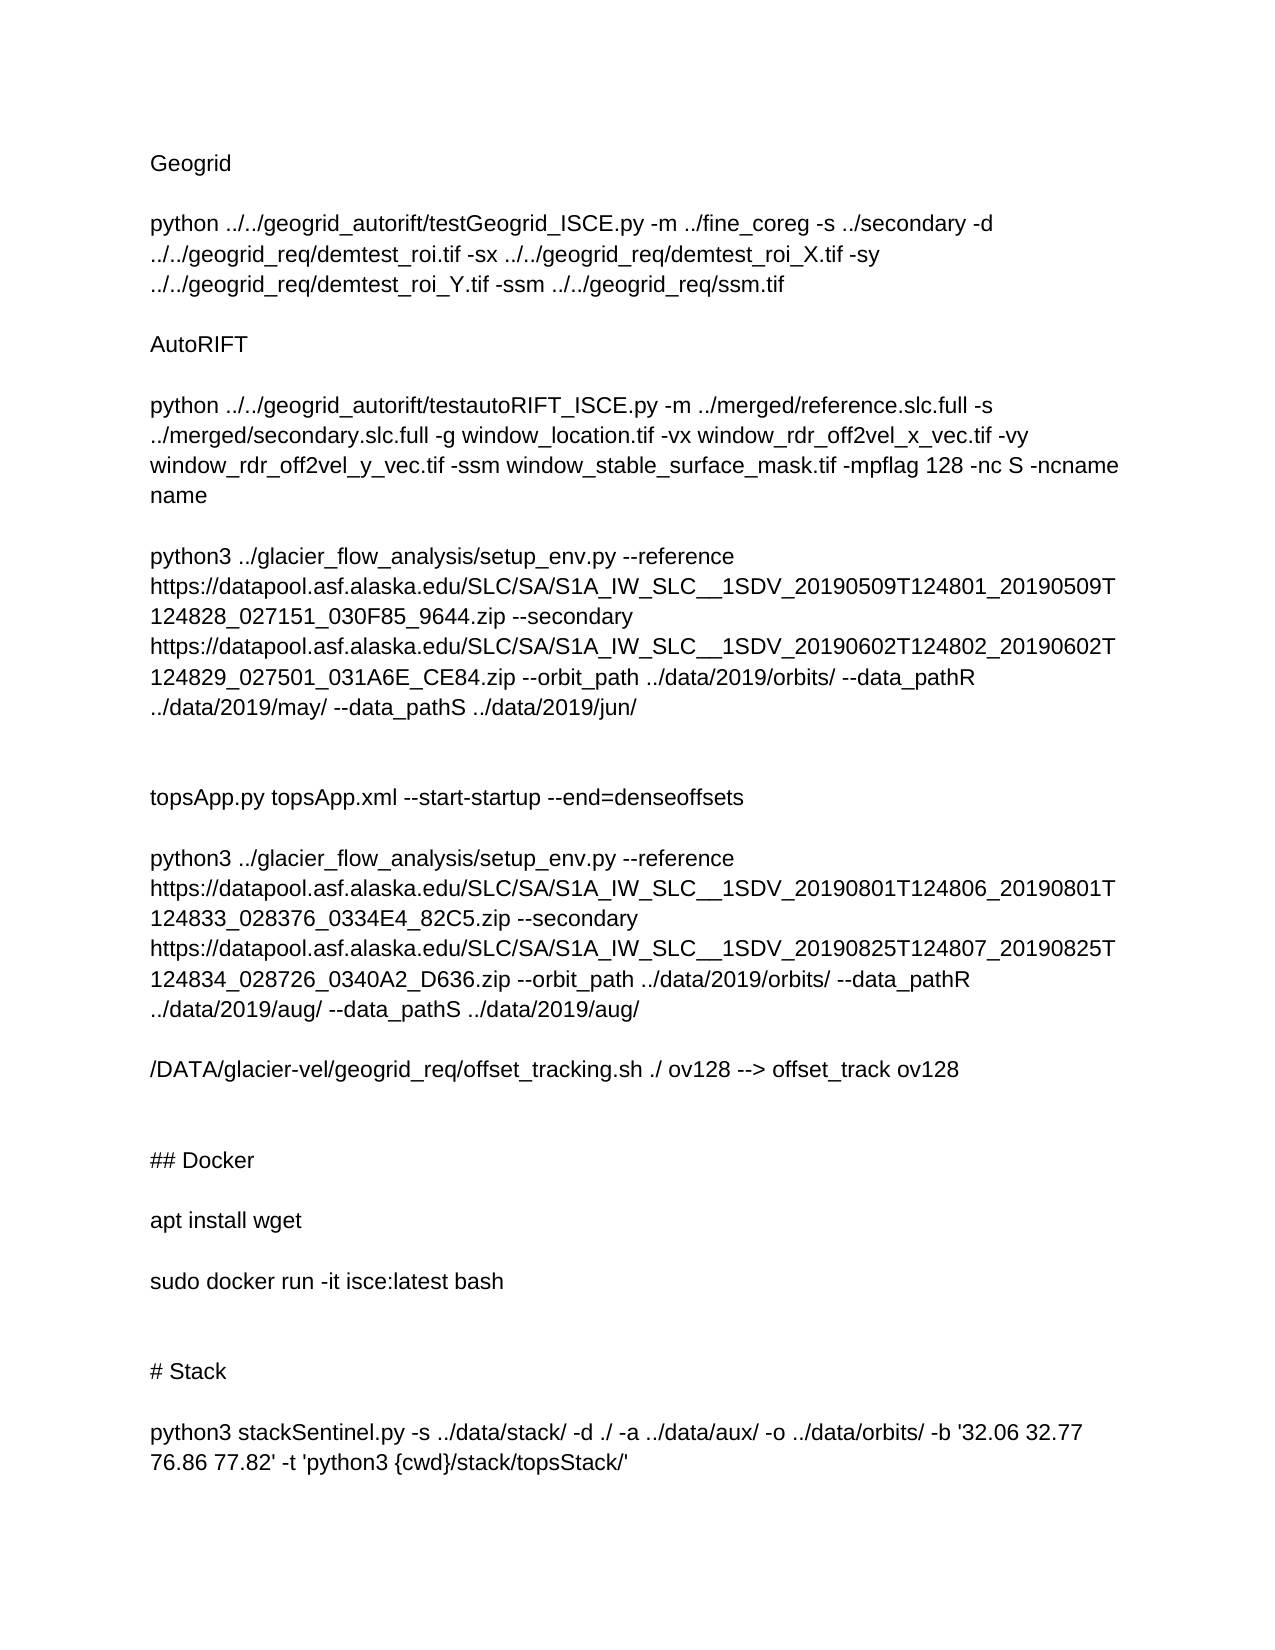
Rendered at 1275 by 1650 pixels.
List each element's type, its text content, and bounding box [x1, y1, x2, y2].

text python3 ../glacier_flow_analysis/setup_env.py --reference https://datapool.asf.alaska.edu/SLC/SA/S1A_IW_SLC__1SDV_20190801T124806_20190801T124833_028376_0334E4_82C5.zip --secondary https://datapool.asf.alaska.edu/SLC/SA/S1A_IW_SLC__1SDV_20190825T124807_20190825T124834_028726_0340A2_D636.zip --orbit_path ../data/2019/orbits/ --data_pathR ../data/2019/aug/ --data_pathS ../data/2019/aug/ [150, 845, 1125, 1022]
text python ../../geogrid_autorift/testGeogrid_ISCE.py -m ../fine_coreg -s ../secondary -d ../../geogrid_req/demtest_roi.tif -sx ../../geogrid_req/demtest_roi_X.tif -sy ../../geogrid_req/demtest_roi_Y.tif -ssm ../../geogrid_req/ssm.tif [150, 210, 1125, 297]
text Geogrid [150, 150, 1125, 176]
text AutoRIFT [150, 331, 1125, 358]
text # Stack [150, 1358, 1125, 1385]
text ## Docker [150, 1147, 1125, 1173]
text /DATA/glacier-vel/geogrid_req/offset_tracking.sh ./ ov128 --> offset_track ov128 [150, 1056, 1125, 1083]
text topsApp.py topsApp.xml --start-startup --end=denseoffsets [150, 784, 1125, 811]
text sudo docker run -it isce:latest bash [150, 1268, 1125, 1294]
text apt install wget [150, 1207, 1125, 1234]
text python3 ../glacier_flow_analysis/setup_env.py --reference https://datapool.asf.alaska.edu/SLC/SA/S1A_IW_SLC__1SDV_20190509T124801_20190509T124828_027151_030F85_9644.zip --secondary https://datapool.asf.alaska.edu/SLC/SA/S1A_IW_SLC__1SDV_20190602T124802_20190602T124829_027501_031A6E_CE84.zip --orbit_path ../data/2019/orbits/ --data_pathR ../data/2019/may/ --data_pathS ../data/2019/jun/ [150, 543, 1125, 720]
text python3 stackSentinel.py -s ../data/stack/ -d ./ -a ../data/aux/ -o ../data/orbits/ -b '32.06 32.77 76.86 77.82' -t 'python3 {cwd}/stack/topsStack/' [150, 1419, 1125, 1475]
text python ../../geogrid_autorift/testautoRIFT_ISCE.py -m ../merged/reference.slc.full -s ../merged/secondary.slc.full -g window_location.tif -vx window_rdr_off2vel_x_vec.tif -vy window_rdr_off2vel_y_vec.tif -ssm window_stable_surface_mask.tif -mpflag 128 -nc S -ncname name [150, 392, 1125, 509]
